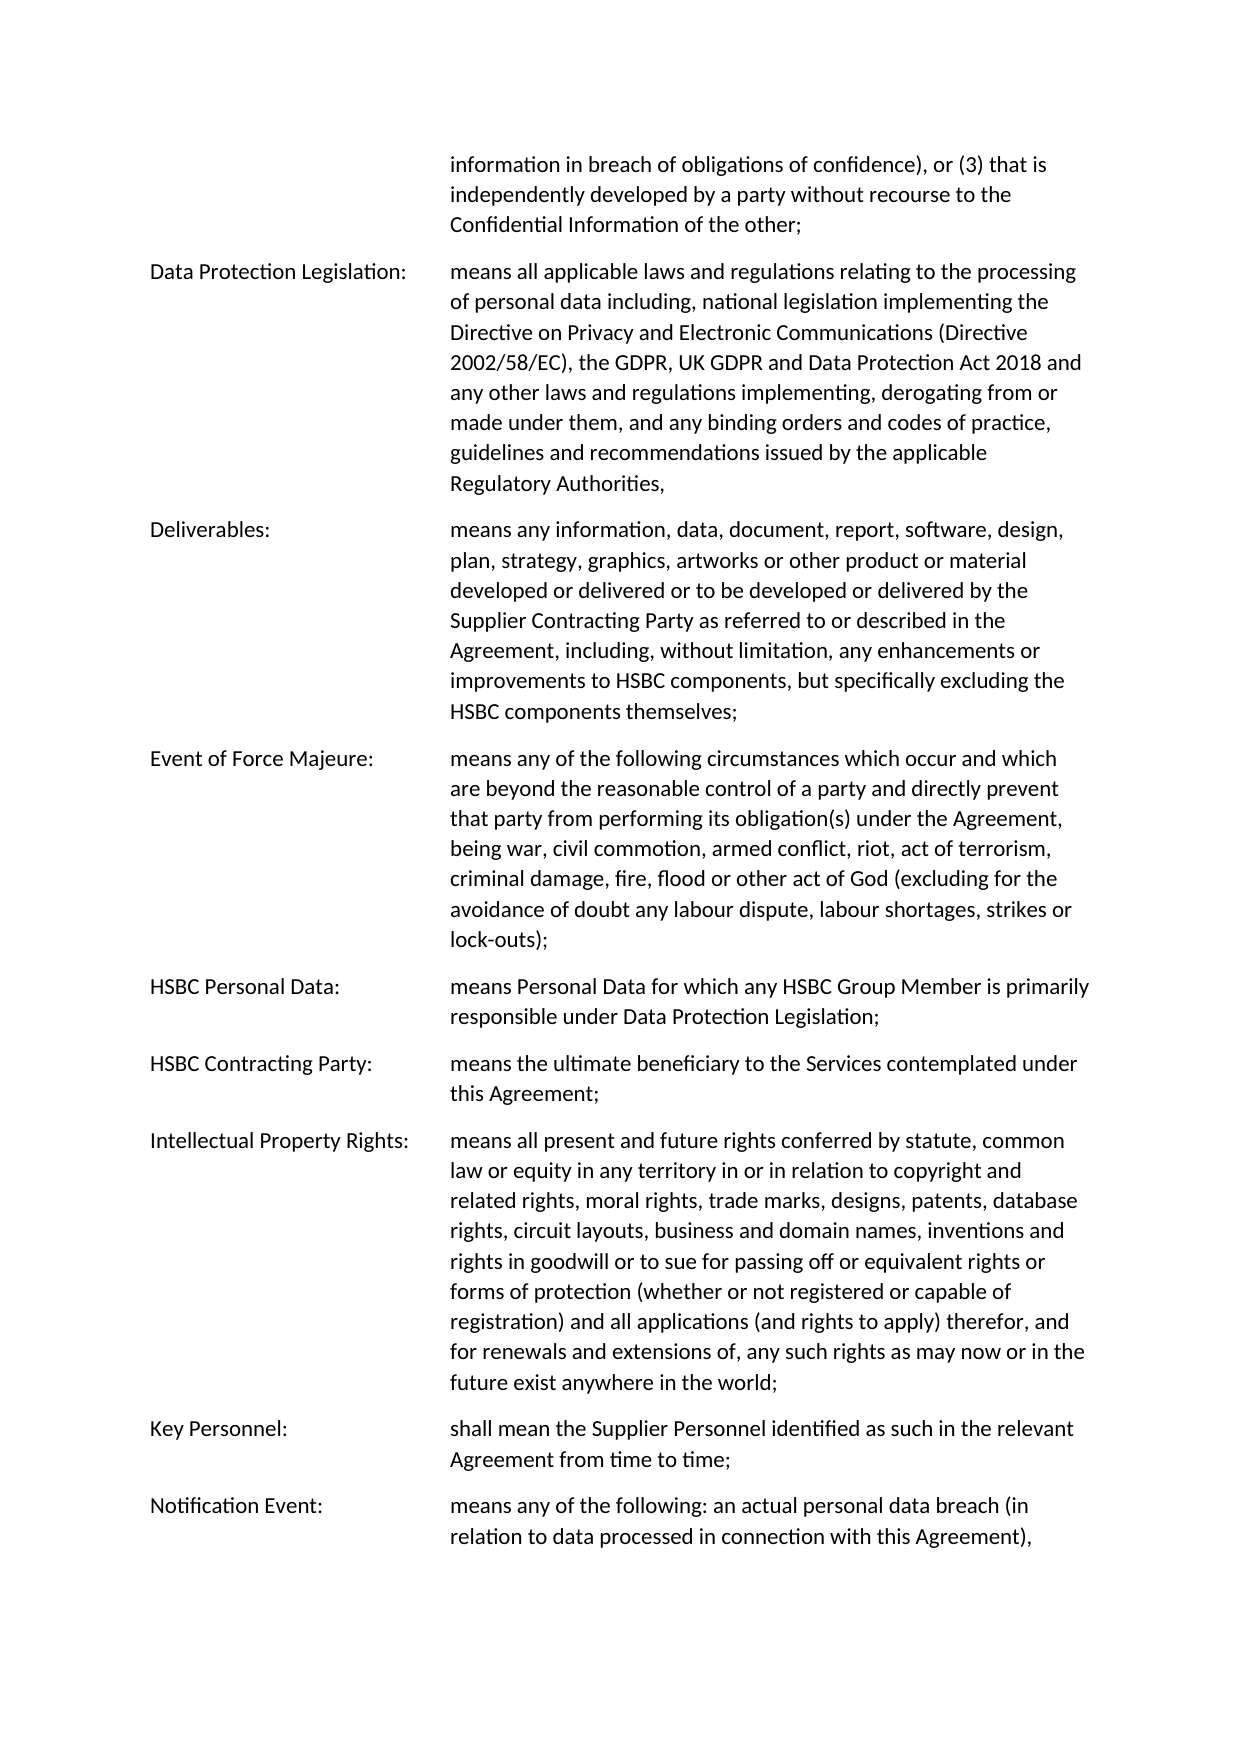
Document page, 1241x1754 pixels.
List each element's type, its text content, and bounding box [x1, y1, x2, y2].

text Key Personnel: shall mean the Supplier Personnel identified as such in the relevant Agreement from time to time; [150, 1414, 1090, 1473]
text Deliverables: means any information, data, document, report, software, design, plan, strategy, graphics, artworks or other product or material developed or delivered or to be developed or delivered by the Supplier Contracting Party as referred to or described in the Agreement, including, without limitation, any enhancements or improvements to HSBC components, but specifically excluding the HSBC components themselves; [150, 516, 1090, 725]
text HSBC Contracting Party: means the ultimate beneficiary to the Services contemplated under this Agreement; [150, 1049, 1090, 1107]
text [150, 1492, 1090, 1550]
text Data Protection Legislation: means all applicable laws and regulations relating to the processing of personal data including, national legislation implementing the Directive on Privacy and Electronic Communications (Directive 2002/58/EC), the GDPR, UK GDPR and Data Protection Act 2018 and any other laws and regulations implementing, derogating from or made under them, and any binding orders and codes of practice, guidelines and recommendations issued by the applicable Regulatory Authorities, [150, 257, 1090, 497]
text Event of Force Majeure: means any of the following circumstances which occur and which are beyond the reasonable control of a party and directly prevent that party from performing its obligation(s) under the Agreement, being war, civil commotion, armed conflict, riot, act of terrorism, criminal damage, fire, flood or other act of God (excluding for the avoidance of doubt any labour dispute, labour shortages, strikes or lock-outs); [150, 744, 1090, 953]
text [450, 150, 1090, 238]
text Intellectual Property Rights: means all present and future rights conferred by statute, common law or equity in any territory in or in relation to copyright and related rights, moral rights, trade marks, designs, patents, database rights, circuit layouts, business and domain names, inventions and rights in goodwill or to sue for passing off or equivalent rights or forms of protection (whether or not registered or capable of registration) and all applications (and rights to apply) therefor, and for renewals and extensions of, any such rights as may now or in the future exist anywhere in the world; [150, 1126, 1090, 1396]
text HSBC Personal Data: means Personal Data for which any HSBC Group Member is primarily responsible under Data Protection Legislation; [150, 972, 1090, 1030]
